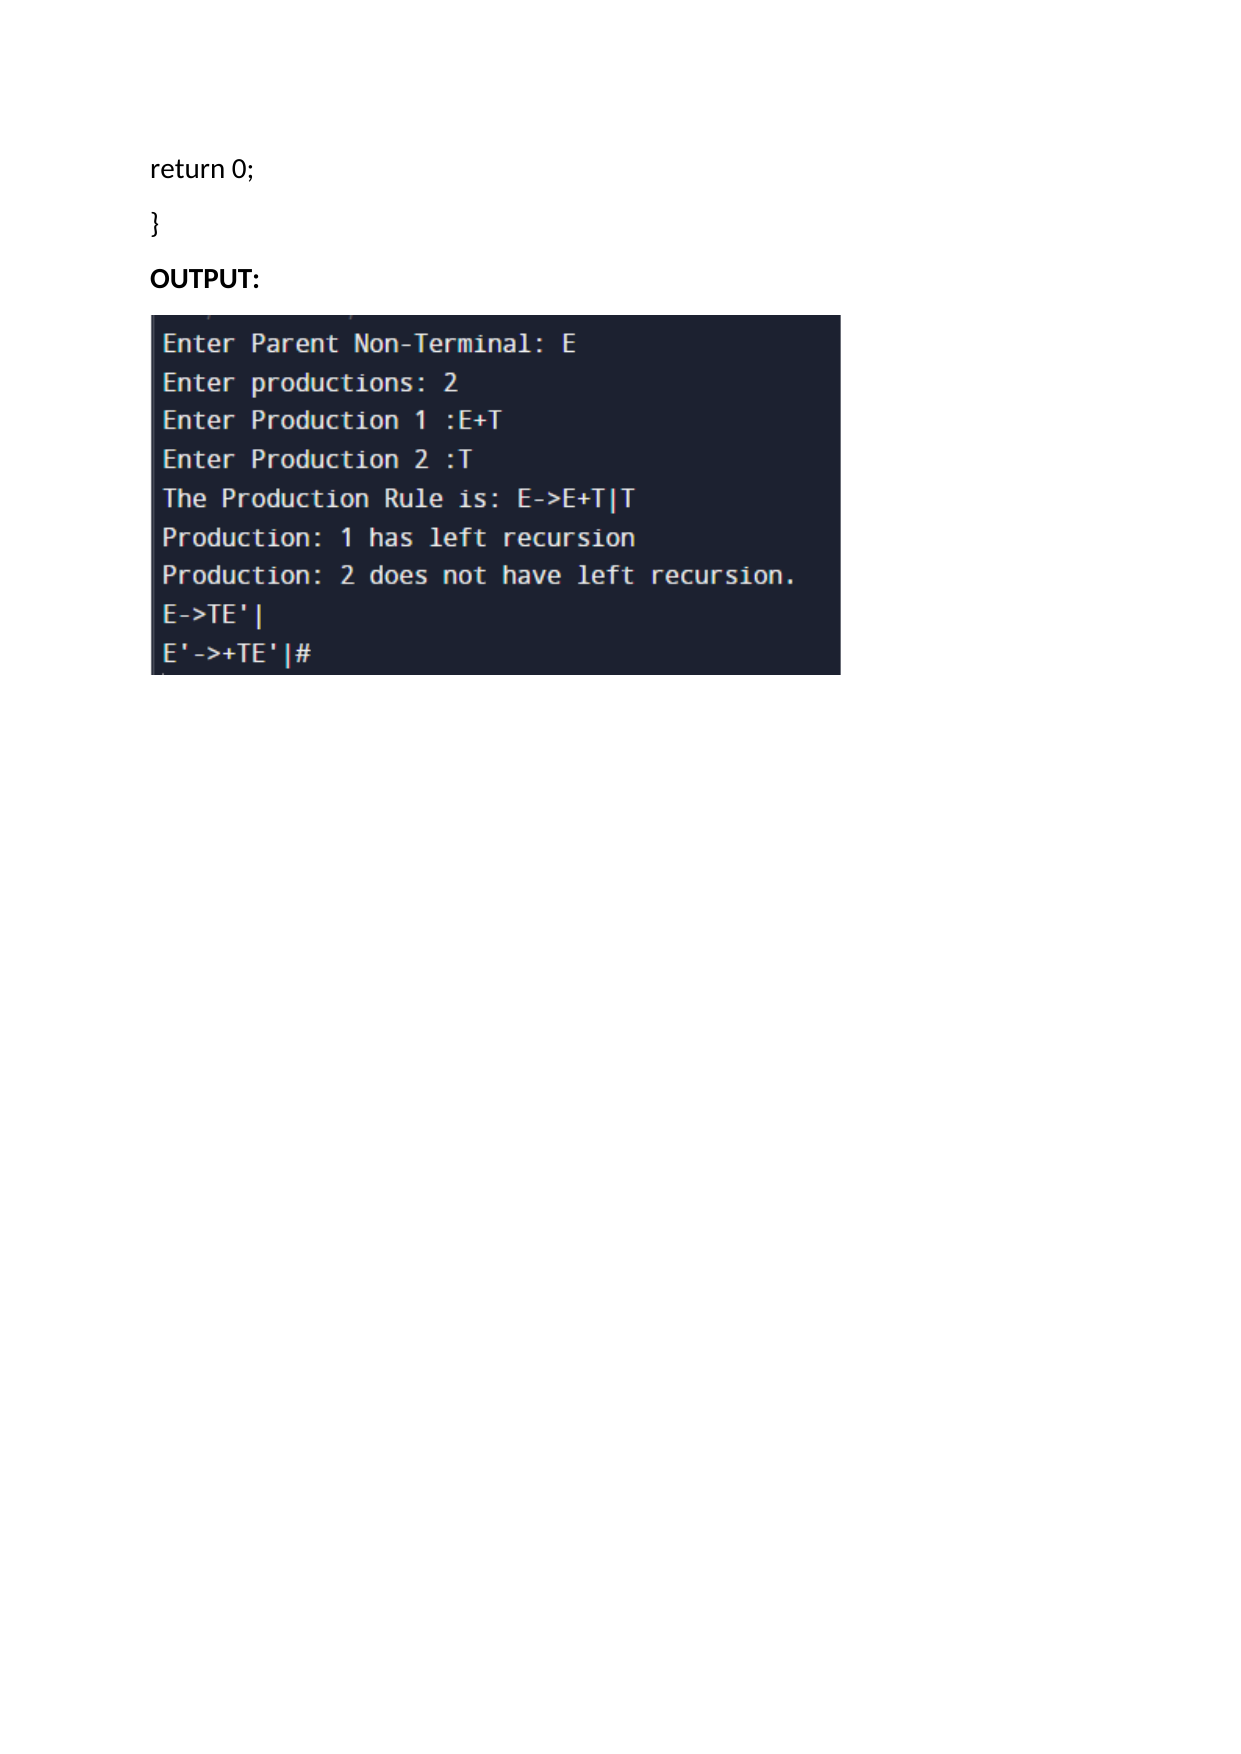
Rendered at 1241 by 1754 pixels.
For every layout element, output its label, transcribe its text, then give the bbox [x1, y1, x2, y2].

text } [150, 205, 1090, 241]
text return 0; [150, 150, 1090, 186]
text OUTPUT: [150, 260, 1090, 296]
picture [150, 315, 841, 675]
